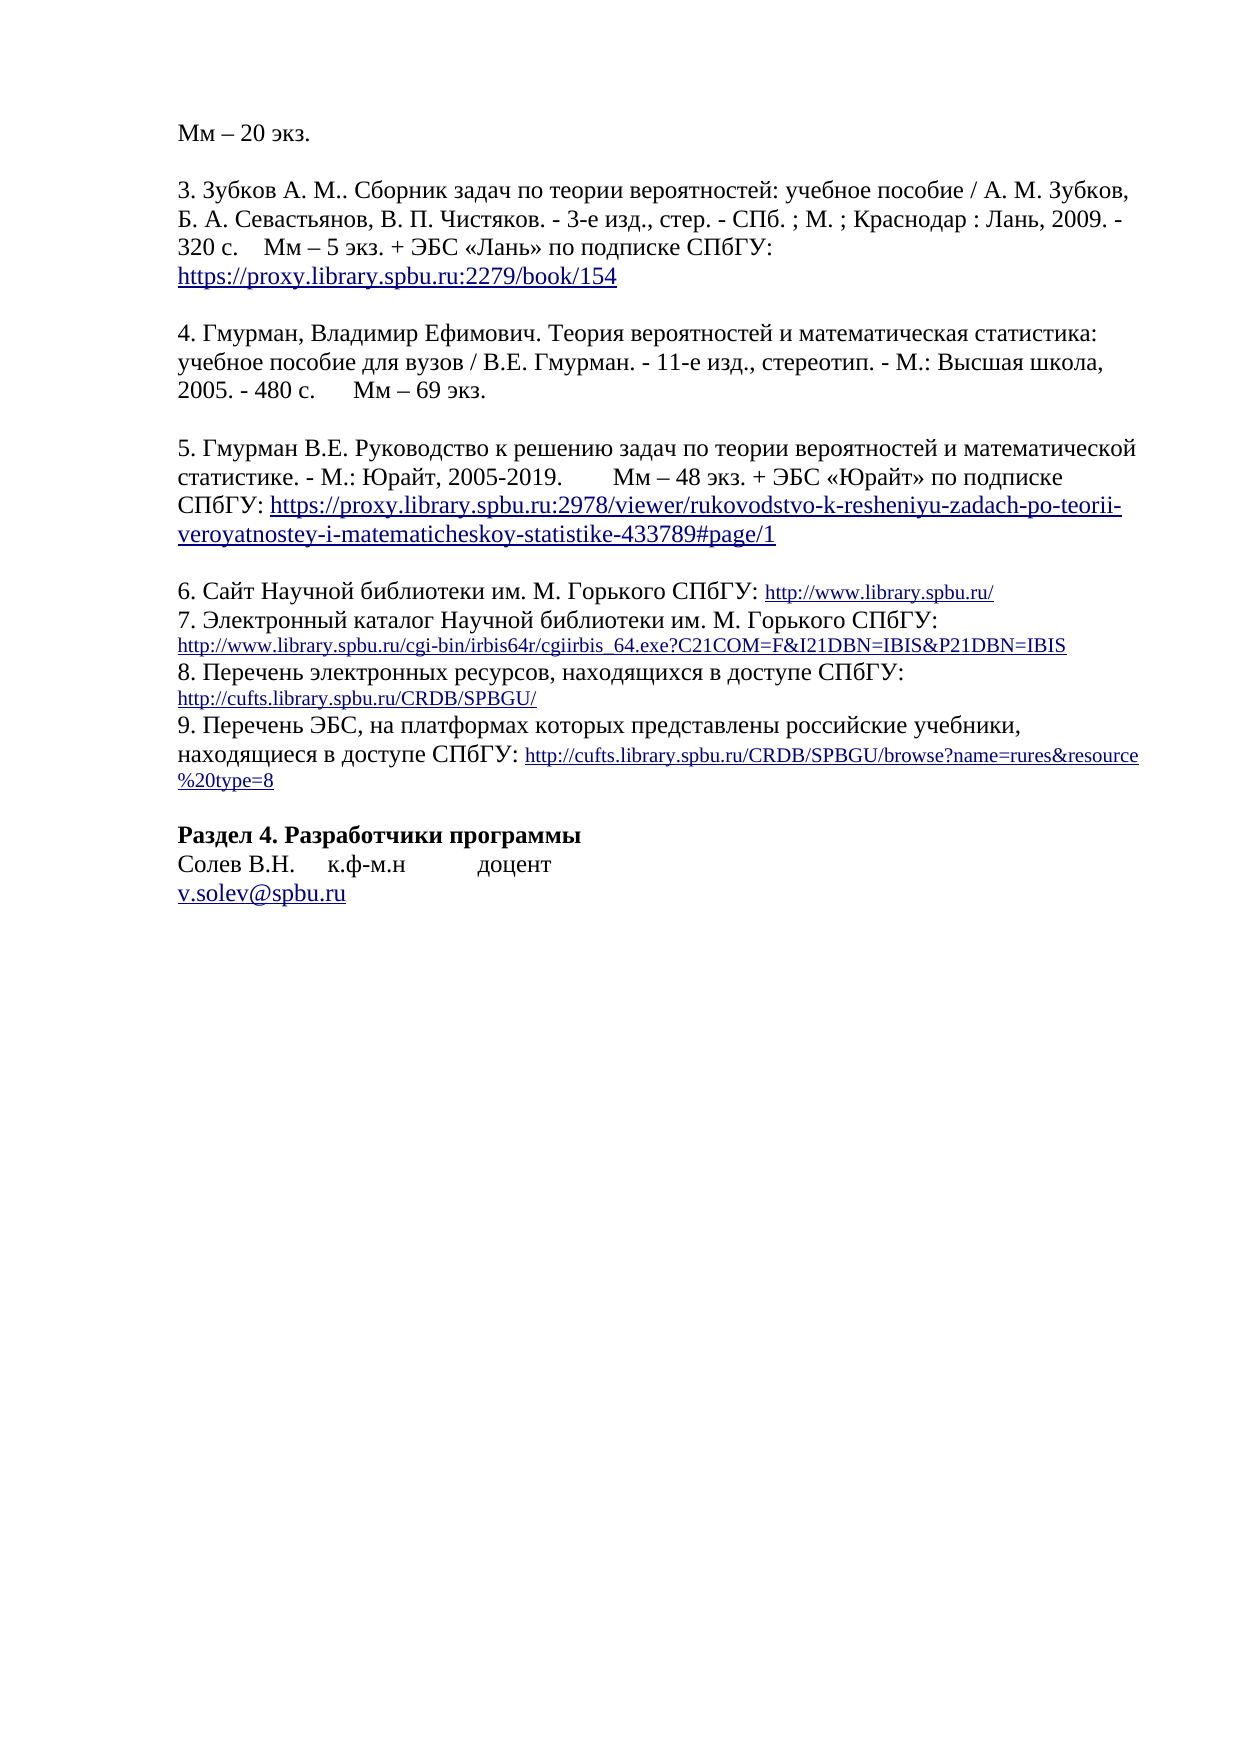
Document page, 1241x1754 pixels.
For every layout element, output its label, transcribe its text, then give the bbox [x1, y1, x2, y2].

text 9. Перечень ЭБС, на платформах которых представлены российские учебники, находящиеся в доступе СПбГУ: http://cufts.library.spbu.ru/CRDB/SPBGU/browse?name=rures&resource%20type=8 [177, 710, 1152, 792]
text 4. Гмурман, Владимир Ефимович. Теория вероятностей и математическая статистика: учебное пособие для вузов / В.Е. Гмурман. - 11-е изд., стереотип. - М.: Высшая школа, 2005. - 480 с. Мм – 69 экз. 5. Гмурман В.Е. Руководство к решению задач по теории вероятностей и математической статистике. - М.: Юрайт, 2005-2019. Мм – 48 экз. + ЭБС «Юрайт» по подписке СПбГУ: https://proxy.library.spbu.ru:2978/viewer/rukovodstvo-k-resheniyu-zadach-po-teorii-veroyatnostey-i-matematicheskoy-statistike-433789#page/1 [177, 318, 1152, 548]
text 6. Сайт Научной библиотеки им. М. Горького СПбГУ: http://www.library.spbu.ru/ [177, 576, 1152, 605]
text 3. Зубков А. М.. Сборник задач по теории вероятностей: учебное пособие / А. М. Зубков, Б. А. Севастьянов, В. П. Чистяков. - 3-е изд., стер. - СПб. ; М. ; Краснодар : Лань, 2009. - 320 с. Мм – 5 экз. + ЭБС «Лань» по подписке СПбГУ: https://proxy.library.spbu.ru:2279/book/154 [177, 175, 1152, 290]
text Раздел 4. Разработчики программы [177, 821, 1152, 849]
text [177, 118, 1152, 175]
text Солев В.Н. к.ф-м.н доцент [177, 849, 1152, 878]
text 8. Перечень электронных ресурсов, находящихся в доступе СПбГУ: http://cufts.library.spbu.ru/CRDB/SPBGU/ [177, 657, 1152, 710]
text v.solev@spbu.ru [177, 878, 1152, 907]
text 7. Электронный каталог Научной библиотеки им. М. Горького СПбГУ: http://www.library.spbu.ru/cgi-bin/irbis64r/cgiirbis_64.exe?C21COM=F&I21DBN=IBIS&P21DBN=IBIS [177, 605, 1152, 657]
